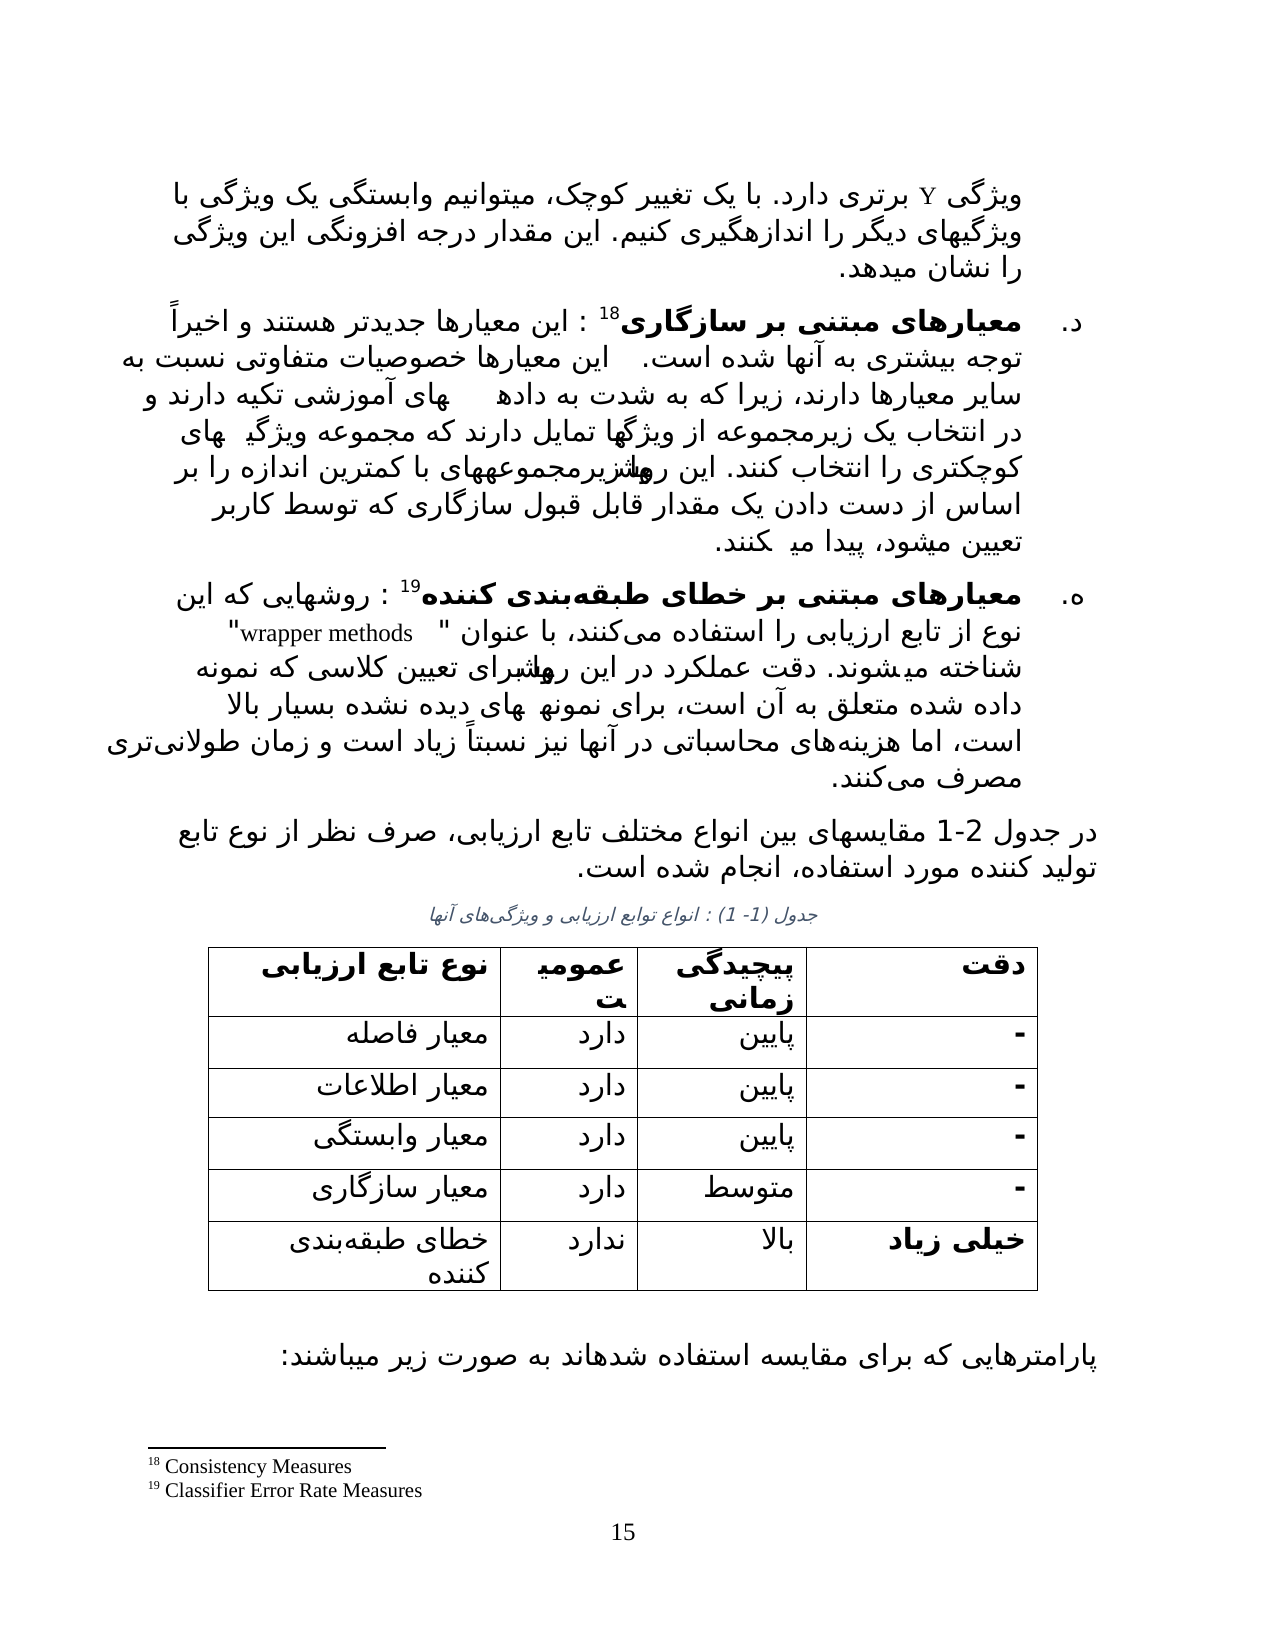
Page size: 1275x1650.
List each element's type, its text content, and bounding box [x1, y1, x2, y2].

table_cell - [807, 1017, 1037, 1067]
table_cell دارد [501, 1017, 637, 1067]
text پارامترهایی که برای مقایسه استفاده شدهاند به صورت زیر میباشند: [148, 1339, 1098, 1373]
table_header عمومیت [501, 948, 637, 1016]
table_cell پایین [638, 1017, 806, 1067]
table_cell پایین [638, 1118, 806, 1169]
table_cell معیار فاصله [209, 1017, 500, 1067]
table_cell معیار سازگاری [209, 1170, 500, 1221]
table_header دقت [807, 948, 1037, 1016]
list معیارهای مبتنی بر خطای طبقه‌بندی کننده : روشهایی که این نوع از تابع ارزیابی را استفاده می‌کنند، با عنوان "wrapper methods" شناخته میشوند. دقت عملکرد در این روشها برای تعیین کلاسی که نمونه داده شده متعلق به آن است، برای نمونههای دیده نشده بسیار بالا است، اما هزینه‌های محاسباتی در آنها نیز نسبتاً زیاد است و زمان طولانی‌تری مصرف می‌کنند. [148, 577, 1060, 794]
list معیارهای مبتنی بر سازگاری : این معیارها جدیدتر هستند و اخیراً توجه بیشتری به آنها شده است. این معیارها خصوصیات متفاوتی نسبت به سایر معیارها دارند، زیرا که به شدت به دادههای آموزشی تکیه دارند و در انتخاب یک زیرمجموعه از ویژگیها تمایل دارند که مجموعه ویژگیهای کوچکتری را انتخاب کنند. این روشها زیرمجموعههای با کمترین اندازه را بر اساس از دست دادن یک مقدار قابل قبول سازگاری که توسط کاربر تعیین میشود، پیدا میکنند. [148, 304, 1060, 558]
table_cell خیلی زیاد [807, 1222, 1037, 1290]
table_cell متوسط [638, 1170, 806, 1221]
table_cell بالا [638, 1222, 806, 1290]
table_cell ندارد [501, 1222, 637, 1290]
text جدول (1- 1) : انواع توابع ارزیابی و ویژگی‌های آنها [148, 904, 1098, 926]
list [148, 177, 1060, 284]
table_cell دارد [501, 1170, 637, 1221]
table_header نوع تابع ارزیابی [209, 948, 500, 1016]
text در جدول 2-1 مقایسهای بین انواع مختلف تابع ارزیابی، صرف نظر از نوع تابع تولید کننده مورد استفاده، انجام شده است. [148, 814, 1098, 884]
table_cell خطای طبقه‌بندی کننده [209, 1222, 500, 1290]
table_cell - [807, 1118, 1037, 1169]
table_cell - [807, 1170, 1037, 1221]
table_cell دارد [501, 1118, 637, 1169]
table_cell - [807, 1069, 1037, 1117]
table_cell پایین [638, 1069, 806, 1117]
table_header پیچیدگی زمانی [638, 948, 806, 1016]
table_cell معیار وابستگی [209, 1118, 500, 1169]
table_cell دارد [501, 1069, 637, 1117]
table_cell معیار اطلاعات [209, 1069, 500, 1117]
